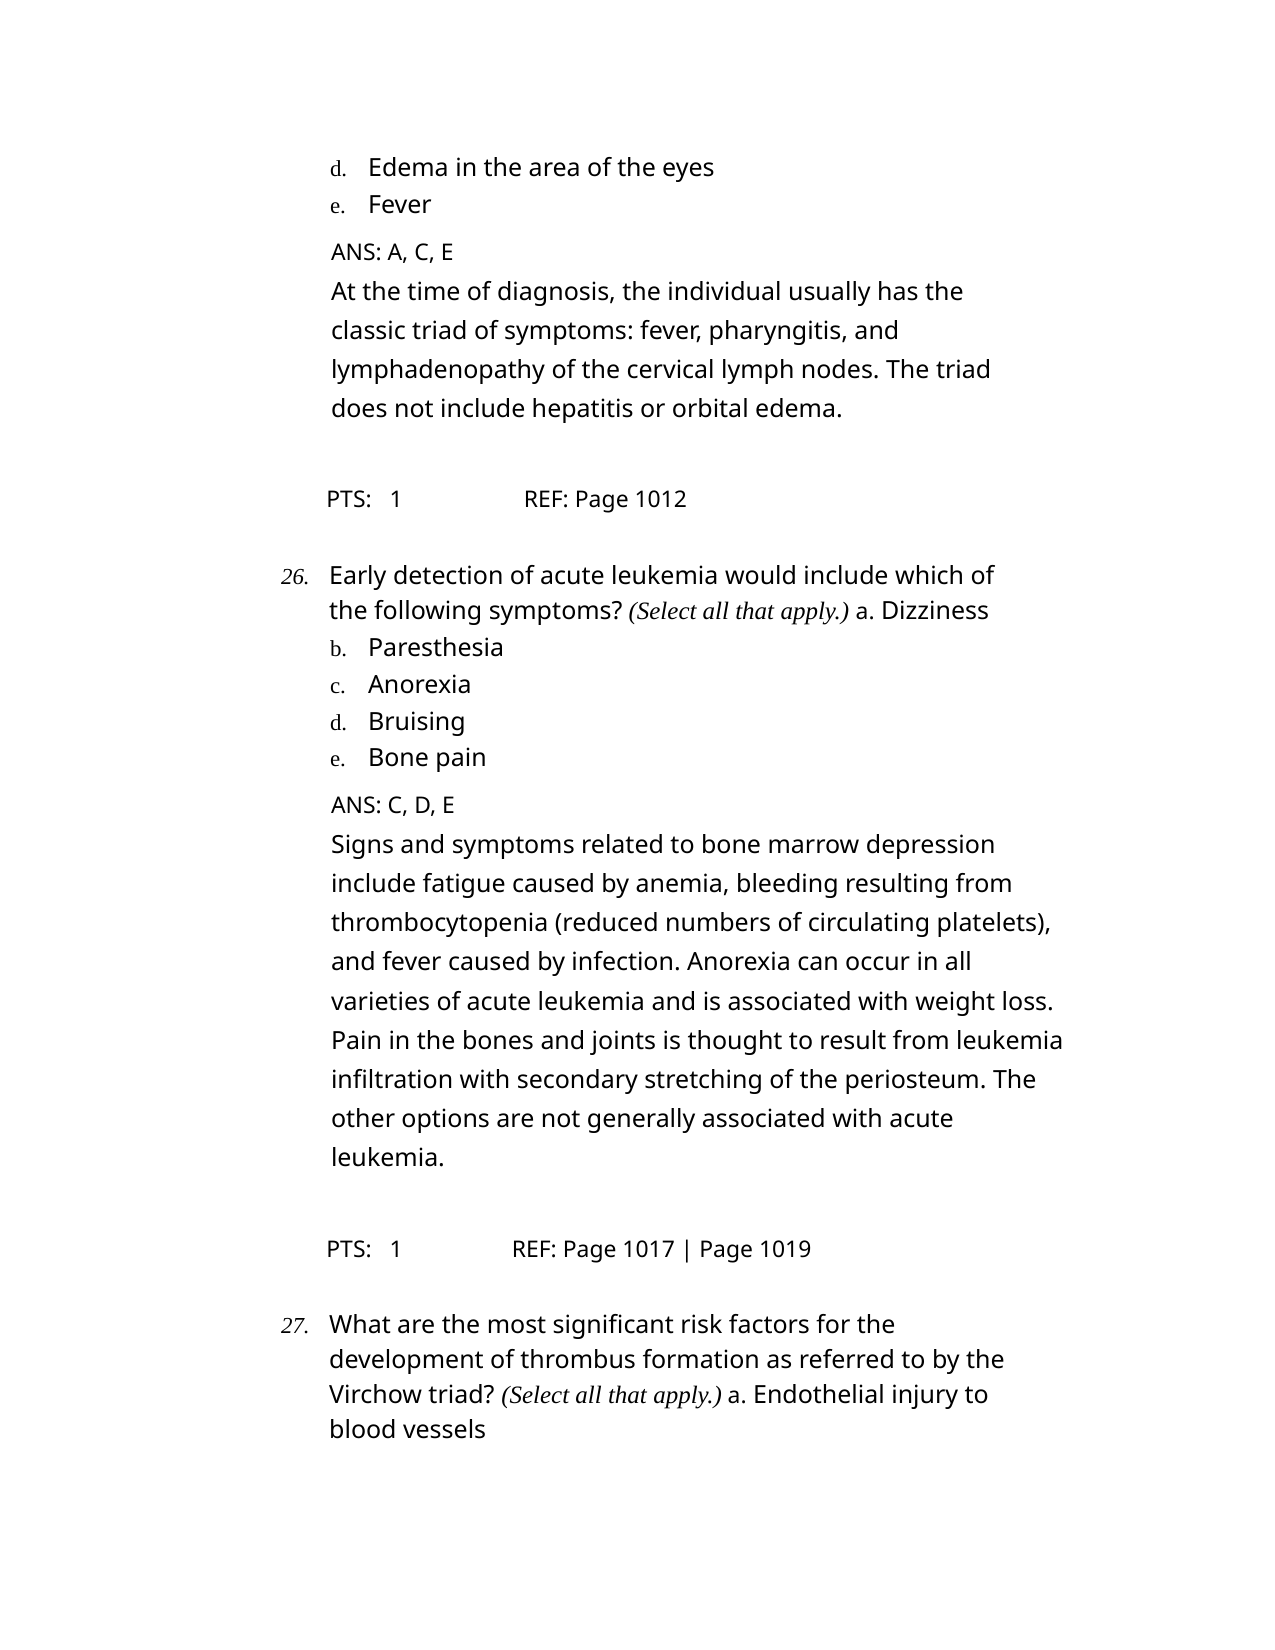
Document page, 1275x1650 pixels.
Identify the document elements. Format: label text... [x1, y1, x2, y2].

list Edema in the area of the eyes [330, 150, 1039, 184]
text At the time of diagnosis, the individual usually has the classic triad of symptoms: fever, pharyngitis, and lymphadenopathy of the cervical lymph nodes. The triad does not include hepatitis or orbital edema. [331, 273, 1039, 425]
list Bone pain [330, 740, 1039, 774]
list Bruising [330, 703, 1039, 737]
list Fever [330, 187, 1039, 221]
list What are the most significant risk factors for the development of thrombus formation as referred to by the Virchow triad? (Select all that apply.) a. Endothelial injury to blood vessels [281, 1307, 1039, 1446]
list Paresthesia [330, 630, 1039, 664]
list Anorexia [330, 667, 1039, 701]
text PTS: 1 REF: Page 1017 | Page 1019 [150, 1232, 1125, 1264]
text ANS: C, D, E [330, 789, 1064, 820]
text PTS: 1 REF: Page 1012 [150, 483, 1125, 514]
text ANS: A, C, E [330, 236, 1064, 267]
list Early detection of acute leukemia would include which of the following symptoms? (Select all that apply.) a. Dizziness [281, 558, 1039, 627]
text Signs and symptoms related to bone marrow depression include fatigue caused by anemia, bleeding resulting from thrombocytopenia (reduced numbers of circulating platelets), and fever caused by infection. Anorexia can occur in all varieties of acute leukemia and is associated with weight loss. Pain in the bones and joints is thought to result from leukemia infiltration with secondary stretching of the periosteum. The other options are not generally associated with acute leukemia. [331, 827, 1070, 1174]
